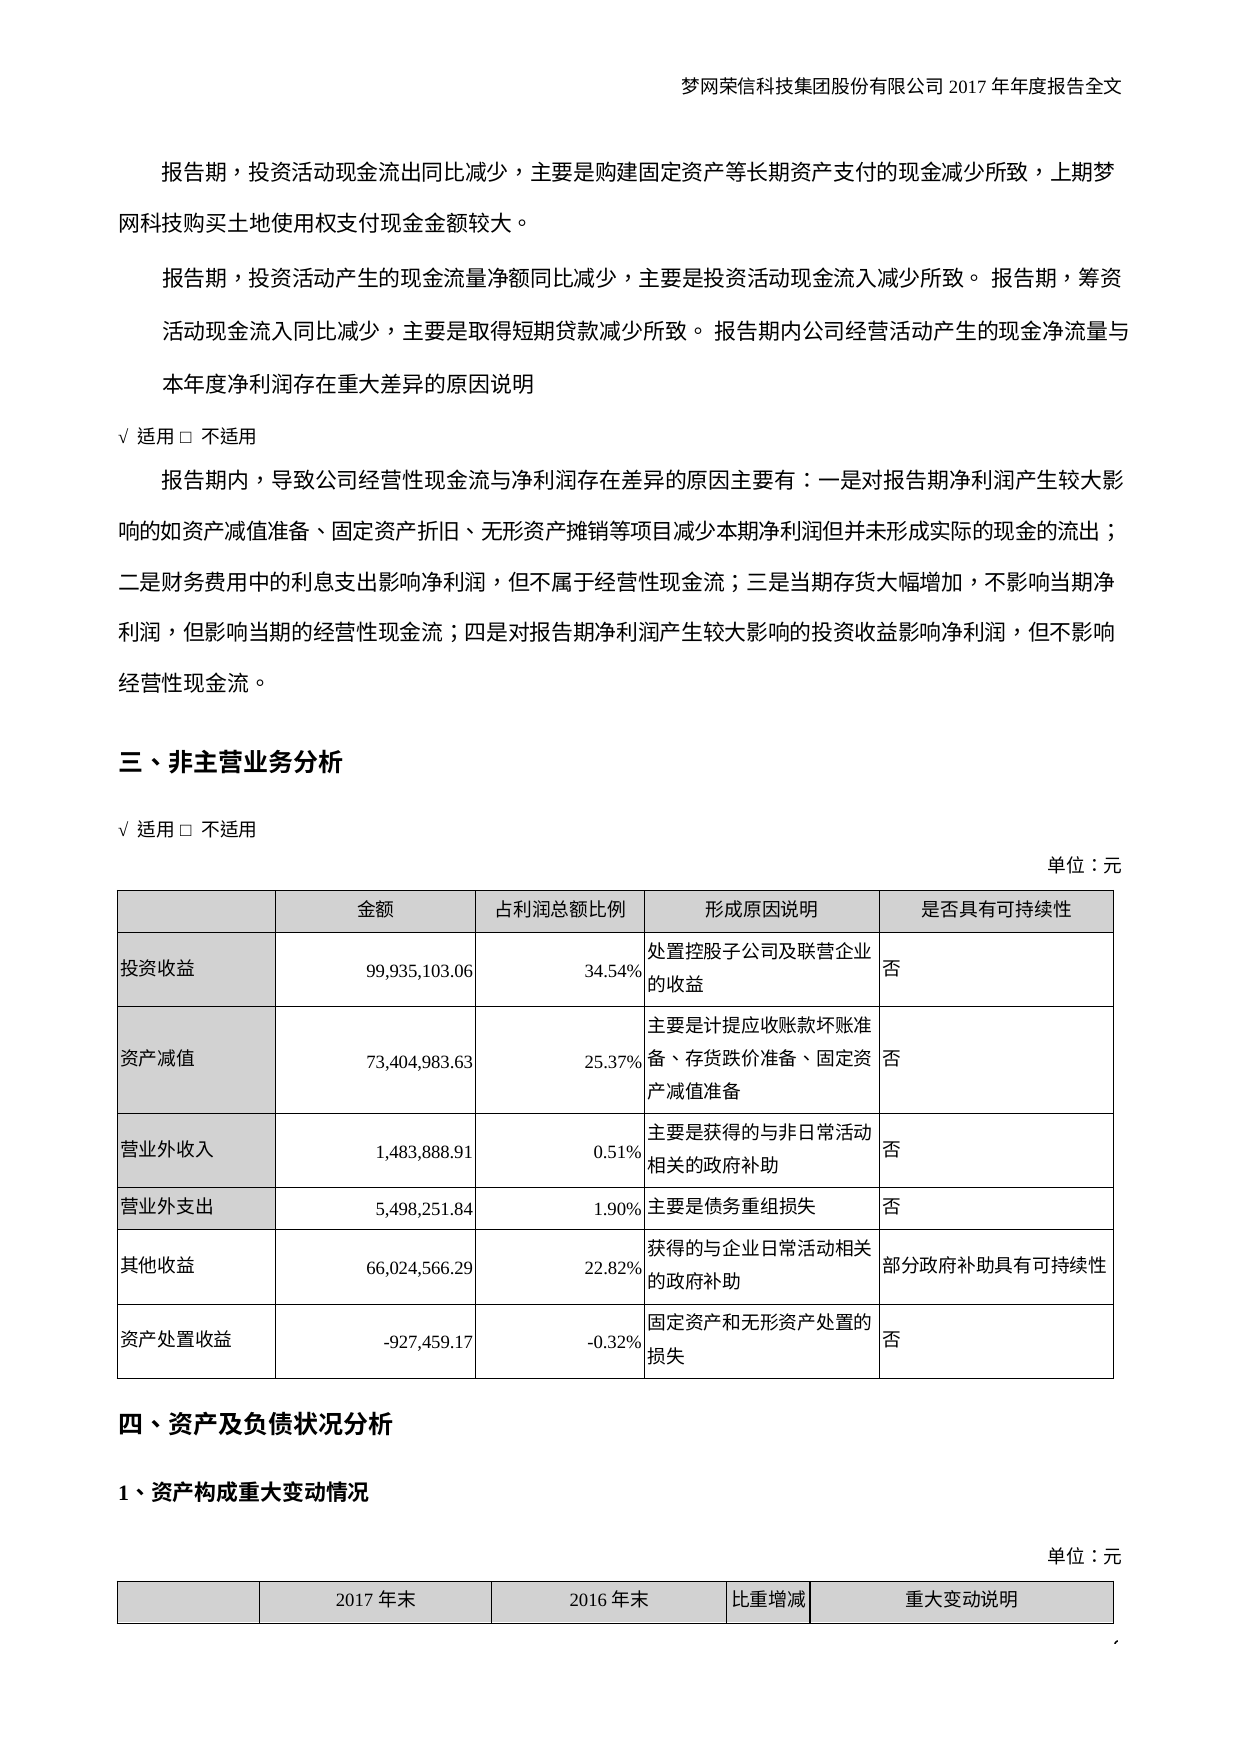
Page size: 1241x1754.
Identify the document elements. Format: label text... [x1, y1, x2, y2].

table_header [118, 891, 275, 932]
text √ 适用 □ 不适用 [118, 423, 1134, 449]
table_cell 否 [880, 933, 1113, 1006]
table_cell -0.32% [476, 1305, 644, 1378]
table_cell 34.54% [476, 933, 644, 1006]
table_cell 22.82% [476, 1230, 644, 1303]
text 单位：元 [102, 852, 1122, 878]
table_cell 其他收益 [118, 1230, 275, 1303]
table_header 是否具有可持续性 [880, 891, 1113, 932]
table_cell 主要是获得的与非日常活动 相关的政府补助 [645, 1114, 879, 1187]
table_header 2017 年末 [260, 1582, 491, 1622]
table_cell 99,935,103.06 [276, 933, 475, 1006]
table_cell 处置控股子公司及联营企业 的收益 [645, 933, 879, 1006]
table_header 形成原因说明 [645, 891, 879, 932]
table_cell 主要是计提应收账款坏账准 备、存货跌价准备、固定资 产减值准备 [645, 1007, 879, 1113]
table_header 占利润总额比例 [476, 891, 644, 932]
table_header [118, 1582, 259, 1622]
table_cell 1,483,888.91 [276, 1114, 475, 1187]
table_cell -927,459.17 [276, 1305, 475, 1378]
table_cell 资产处置收益 [118, 1305, 275, 1378]
text 单位：元 [102, 1543, 1122, 1569]
table_cell 否 [880, 1007, 1113, 1113]
table_cell 固定资产和无形资产处置的 损失 [645, 1305, 879, 1378]
table_cell 0.51% [476, 1114, 644, 1187]
text 报告期，投资活动产生的现金流量净额同比减少，主要是投资活动现金流入减少所致。 报告期，筹资活动现金流入同比减少，主要是取得短期贷款减少所致。 报告期内公司经营活动产生的现金净流量与本年度净利润存在重大差异的原因说明 [162, 263, 1134, 399]
table_header 重大变动说明 [811, 1582, 1113, 1622]
table_cell 1.90% [476, 1188, 644, 1229]
text 报告期，投资活动现金流出同比减少，主要是购建固定资产等长期资产支付的现金减少所致，上期梦 网科技购买土地使用权支付现金金额较大。 [118, 157, 1134, 238]
table_header 金额 [276, 891, 475, 932]
table_cell 66,024,566.29 [276, 1230, 475, 1303]
table_cell 25.37% [476, 1007, 644, 1113]
subtitle 三、非主营业务分析 [118, 745, 1134, 779]
table_cell 否 [880, 1114, 1113, 1187]
table_header 2016 年末 [492, 1582, 726, 1622]
table_cell 5,498,251.84 [276, 1188, 475, 1229]
table_cell 否 [880, 1188, 1113, 1229]
text √ 适用 □ 不适用 [118, 816, 1134, 842]
table_cell 部分政府补助具有可持续性 [880, 1230, 1113, 1303]
subtitle 1、资产构成重大变动情况 [118, 1477, 1134, 1506]
table_header 比重增减 [727, 1582, 809, 1622]
table_cell 主要是债务重组损失 [645, 1188, 879, 1229]
table_cell 资产减值 [118, 1007, 275, 1113]
table_cell 营业外收入 [118, 1114, 275, 1187]
table_cell 否 [880, 1305, 1113, 1378]
table_cell 73,404,983.63 [276, 1007, 475, 1113]
table_cell 投资收益 [118, 933, 275, 1006]
table_cell 获得的与企业日常活动相关 的政府补助 [645, 1230, 879, 1303]
subtitle 四、资产及负债状况分析 [118, 1407, 1134, 1441]
table_cell 营业外支出 [118, 1188, 275, 1229]
text 报告期内，导致公司经营性现金流与净利润存在差异的原因主要有：一是对报告期净利润产生较大影 响的如资产减值准备、固定资产折旧、无形资产摊销等项目减少本期净利润但并未形成实际的现金的流出； 二是财务费用中的利息支出影响净利润，但不属于经营性现金流；三是当期存货大幅增加，不影响当期净 利润，但影响当期的经营性现金流；四是对报告期净利润产生较大影响的投资收益影响净利润，但不影响 经营性现金流。 [118, 466, 1134, 698]
